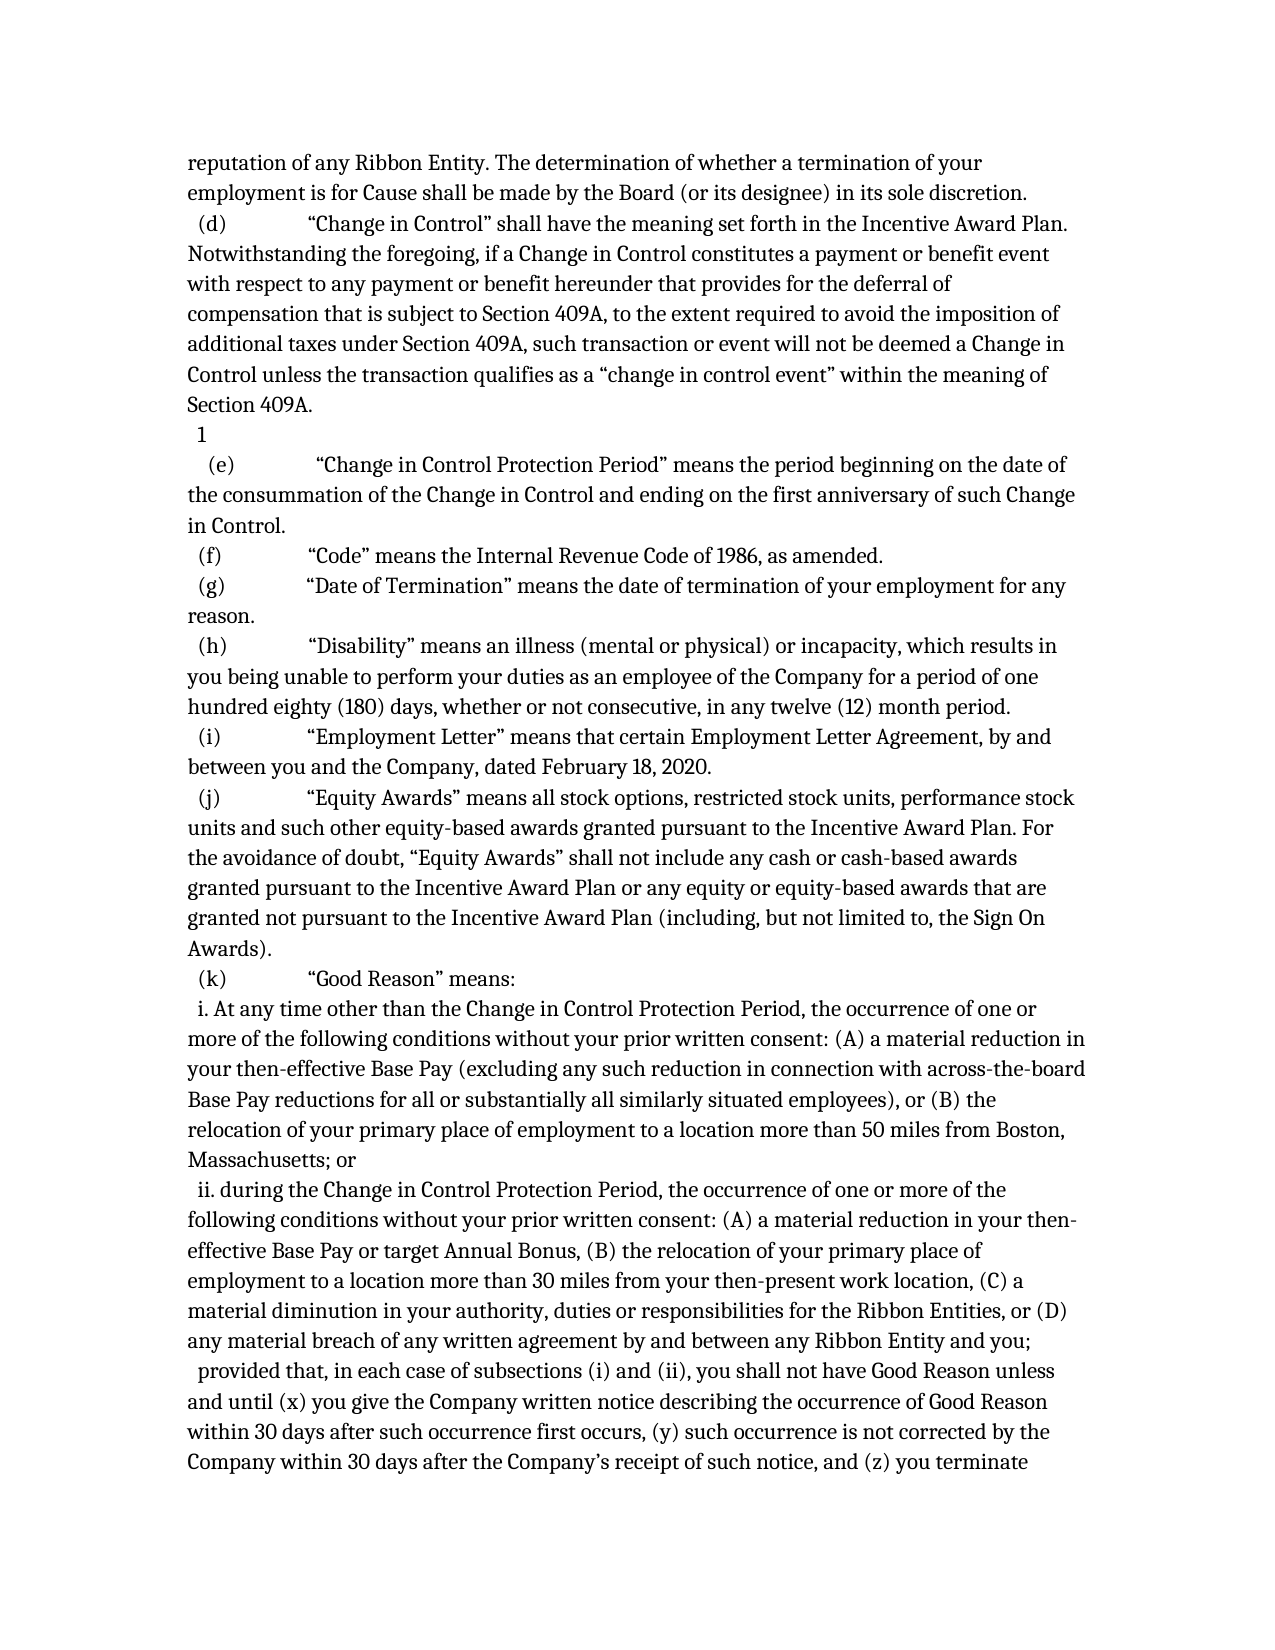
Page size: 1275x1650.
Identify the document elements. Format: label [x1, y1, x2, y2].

text [187, 150, 1087, 1475]
